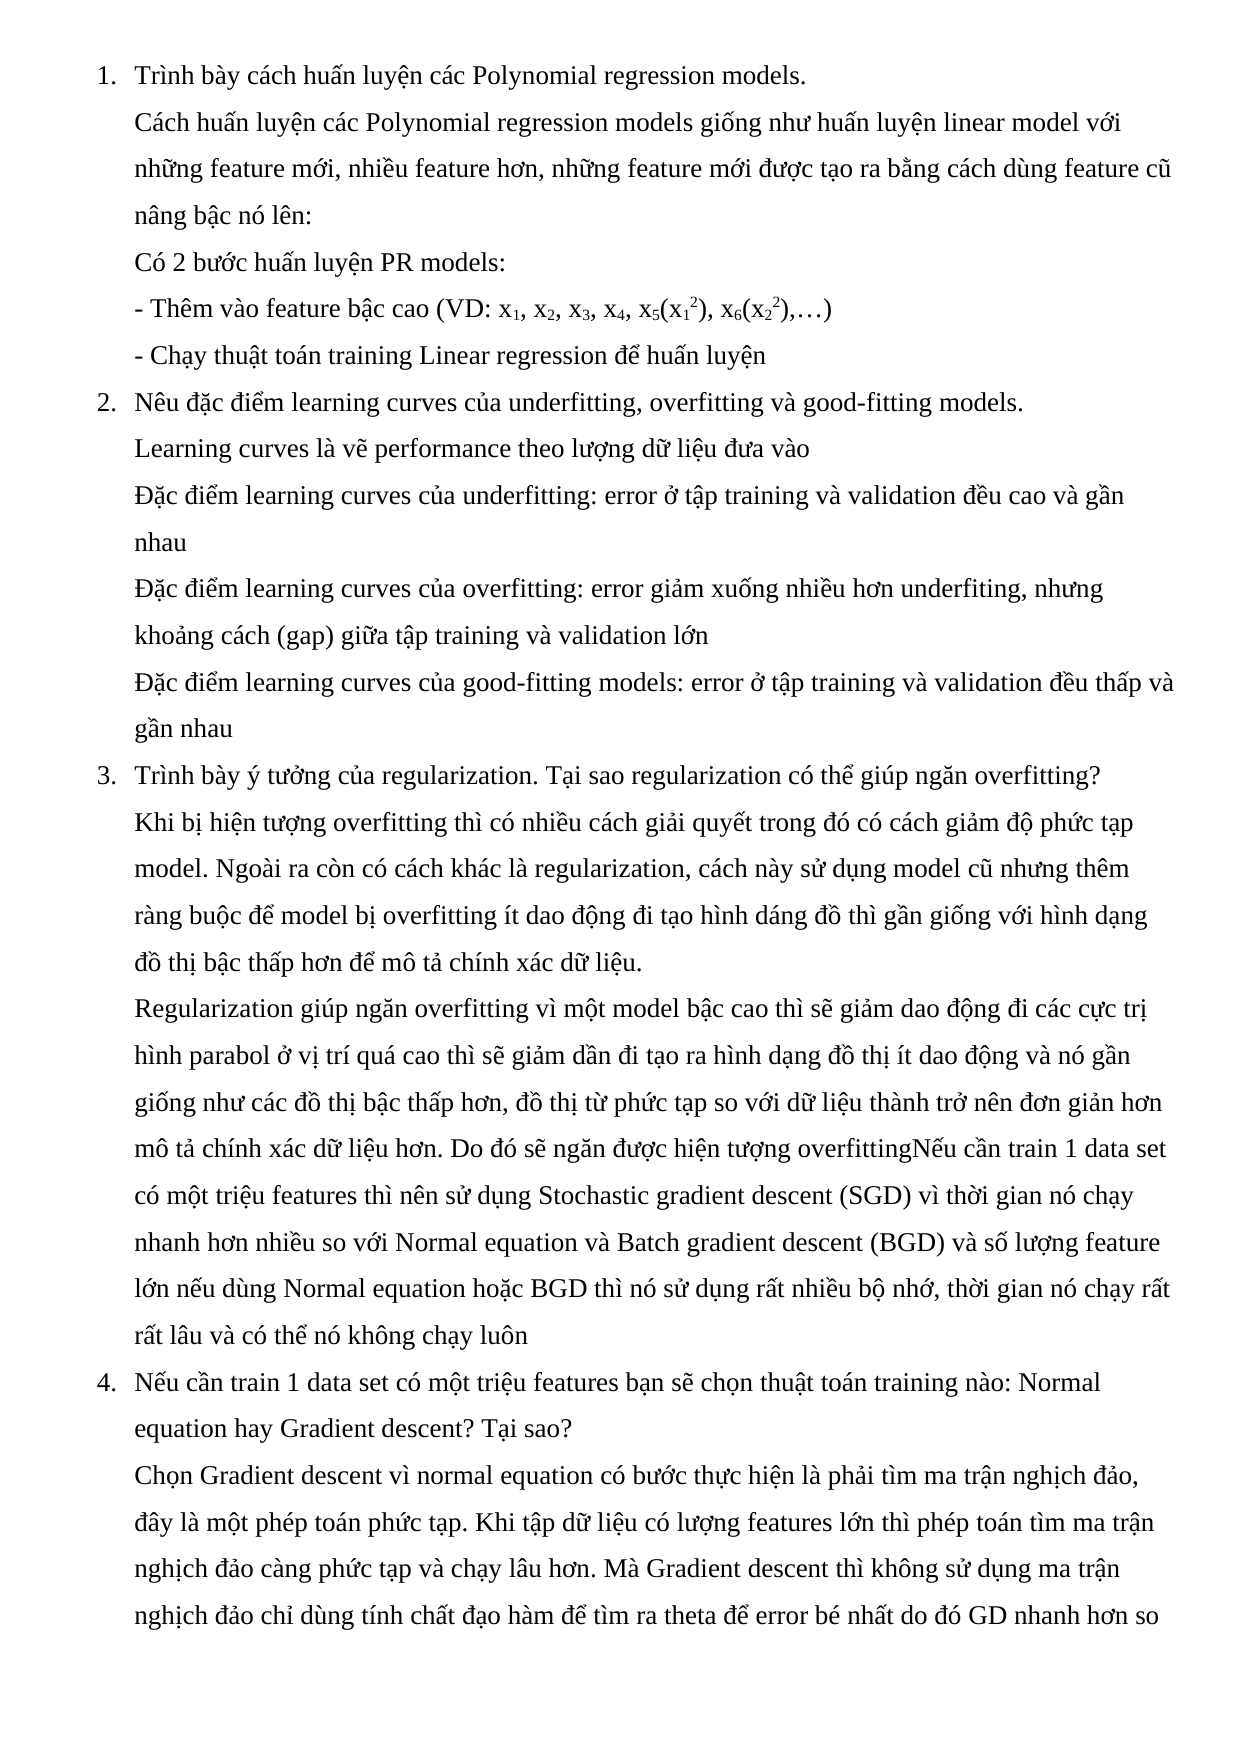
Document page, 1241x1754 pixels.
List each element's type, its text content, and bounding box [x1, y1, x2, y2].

list - Thêm vào feature bậc cao (VD: x1, x2, x3, x4, x5(x12), x6(x22),…) [134, 292, 1181, 323]
list Trình bày cách huấn luyện các Polynomial regression models. [97, 59, 1181, 90]
list Nêu đặc điểm learning curves của underfitting, overfitting và good-fitting models. [97, 386, 1181, 417]
list Cách huấn luyện các Polynomial regression models giống như huấn luyện linear model với những feature mới, nhiều feature hơn, những feature mới được tạo ra bằng cách dùng feature cũ nâng bậc nó lên: [134, 106, 1181, 230]
list Có 2 bước huấn luyện PR models: [134, 246, 1181, 277]
list Đặc điểm learning curves của overfitting: error giảm xuống nhiều hơn underfiting, nhưng khoảng cách (gap) giữa tập training và validation lớn [134, 572, 1181, 650]
list Trình bày ý tưởng của regularization. Tại sao regularization có thể giúp ngăn overfitting? [97, 759, 1181, 790]
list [134, 1459, 1181, 1630]
list - Chạy thuật toán training Linear regression để huấn luyện [134, 339, 1181, 370]
list Đặc điểm learning curves của good-fitting models: error ở tập training và validation đều thấp và gần nhau [134, 666, 1181, 743]
list Khi bị hiện tượng overfitting thì có nhiều cách giải quyết trong đó có cách giảm độ phức tạp model. Ngoài ra còn có cách khác là regularization, cách này sử dụng model cũ nhưng thêm ràng buộc để model bị overfitting ít dao động đi tạo hình dáng đồ thì gần giống với hình dạng đồ thị bậc thấp hơn để mô tả chính xác dữ liệu. [134, 806, 1181, 977]
list Learning curves là vẽ performance theo lượng dữ liệu đưa vào [134, 432, 1181, 463]
list Regularization giúp ngăn overfitting vì một model bậc cao thì sẽ giảm dao động đi các cực trị hình parabol ở vị trí quá cao thì sẽ giảm dần đi tạo ra hình dạng đồ thị ít dao động và nó gần giống như các đồ thị bậc thấp hơn, đồ thị từ phức tạp so với dữ liệu thành trở nên đơn giản hơn mô tả chính xác dữ liệu hơn. Do đó sẽ ngăn được hiện tượng overfittingNếu cần train 1 data set có một triệu features thì nên sử dụng Stochastic gradient descent (SGD) vì thời gian nó chạy nhanh hơn nhiều so với Normal equation và Batch gradient descent (BGD) và số lượng feature lớn nếu dùng Normal equation hoặc BGD thì nó sử dụng rất nhiều bộ nhớ, thời gian nó chạy rất rất lâu và có thể nó không chạy luôn [134, 992, 1181, 1350]
list Nếu cần train 1 data set có một triệu features bạn sẽ chọn thuật toán training nào: Normal equation hay Gradient descent? Tại sao? [97, 1366, 1181, 1443]
list Đặc điểm learning curves của underfitting: error ở tập training và validation đều cao và gần nhau [134, 479, 1181, 557]
